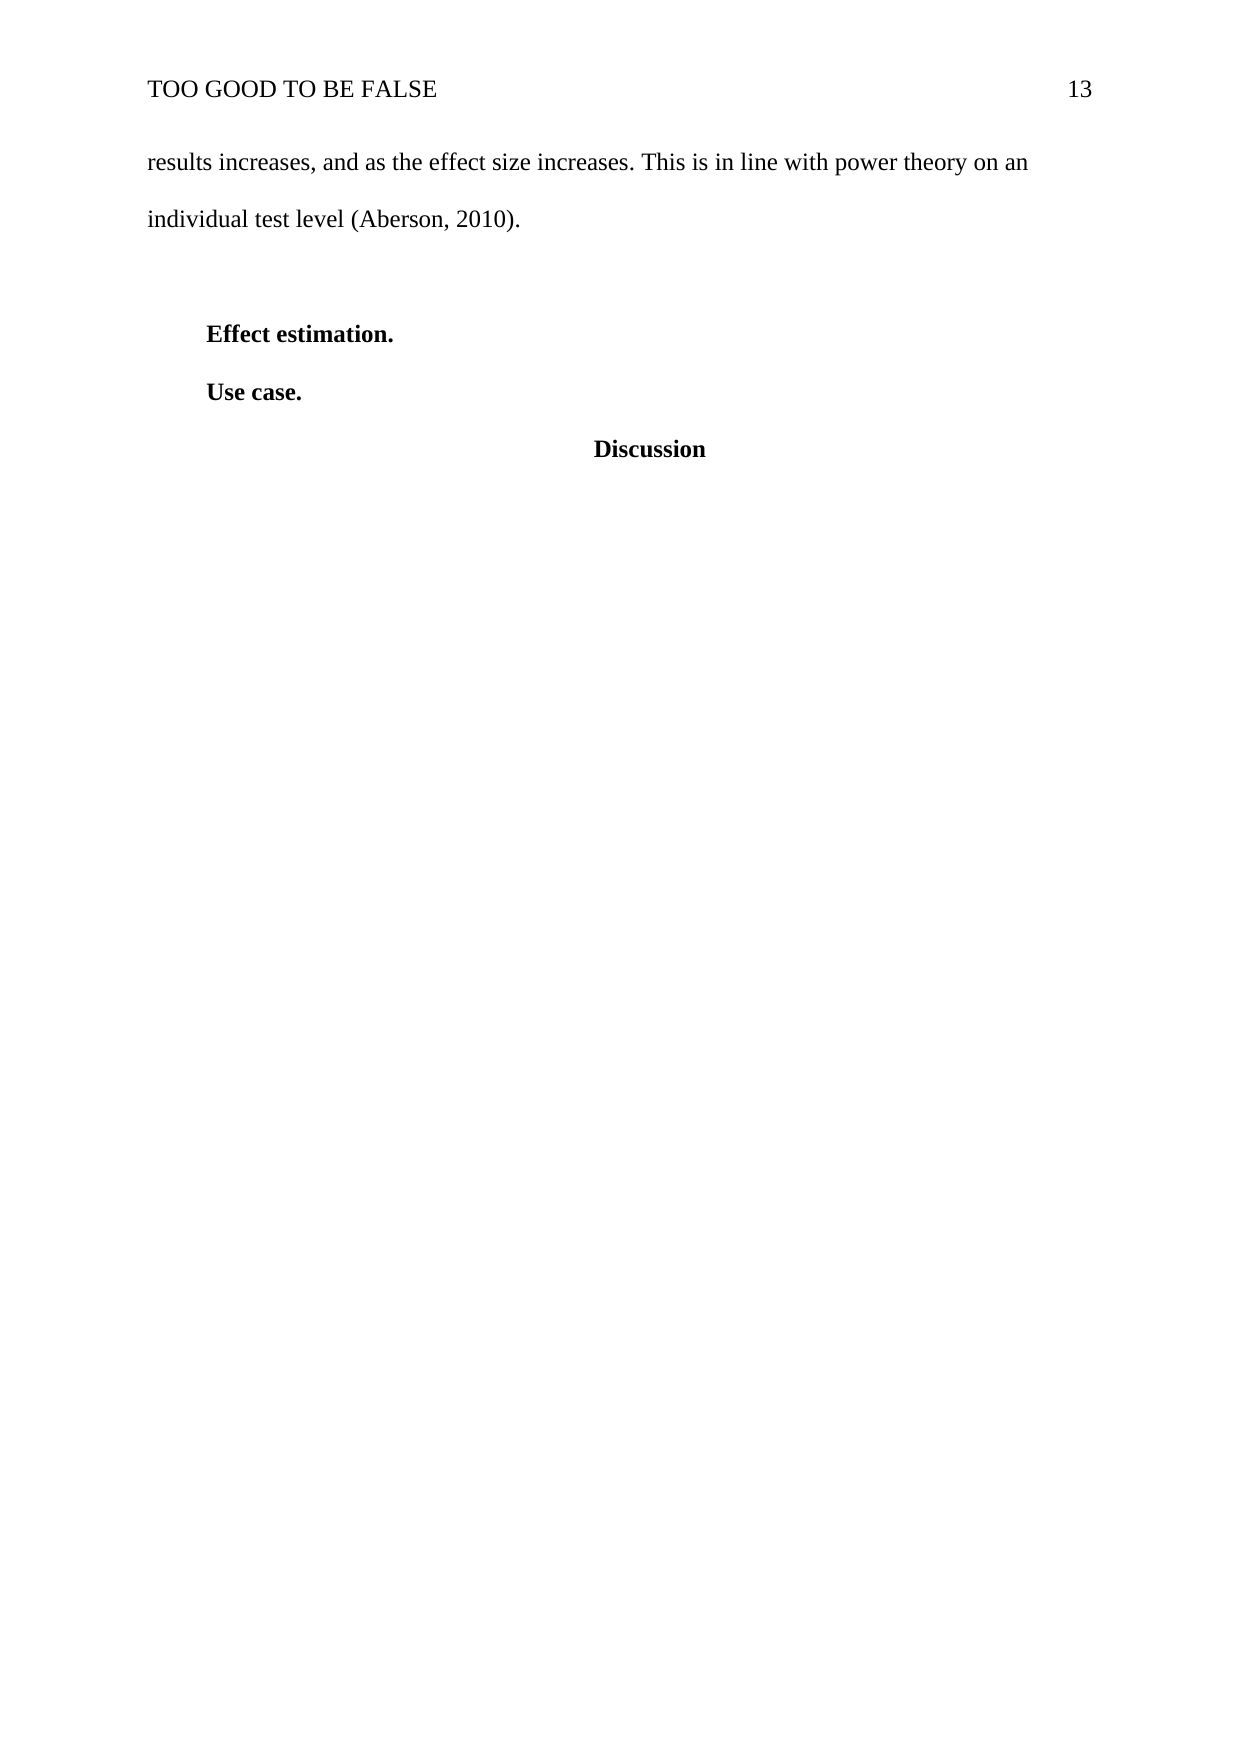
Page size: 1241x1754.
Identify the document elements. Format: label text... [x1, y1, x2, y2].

text Discussion [147, 434, 1093, 463]
text Effect estimation. [147, 319, 1093, 348]
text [147, 147, 1093, 233]
text Use case. [147, 377, 1093, 406]
